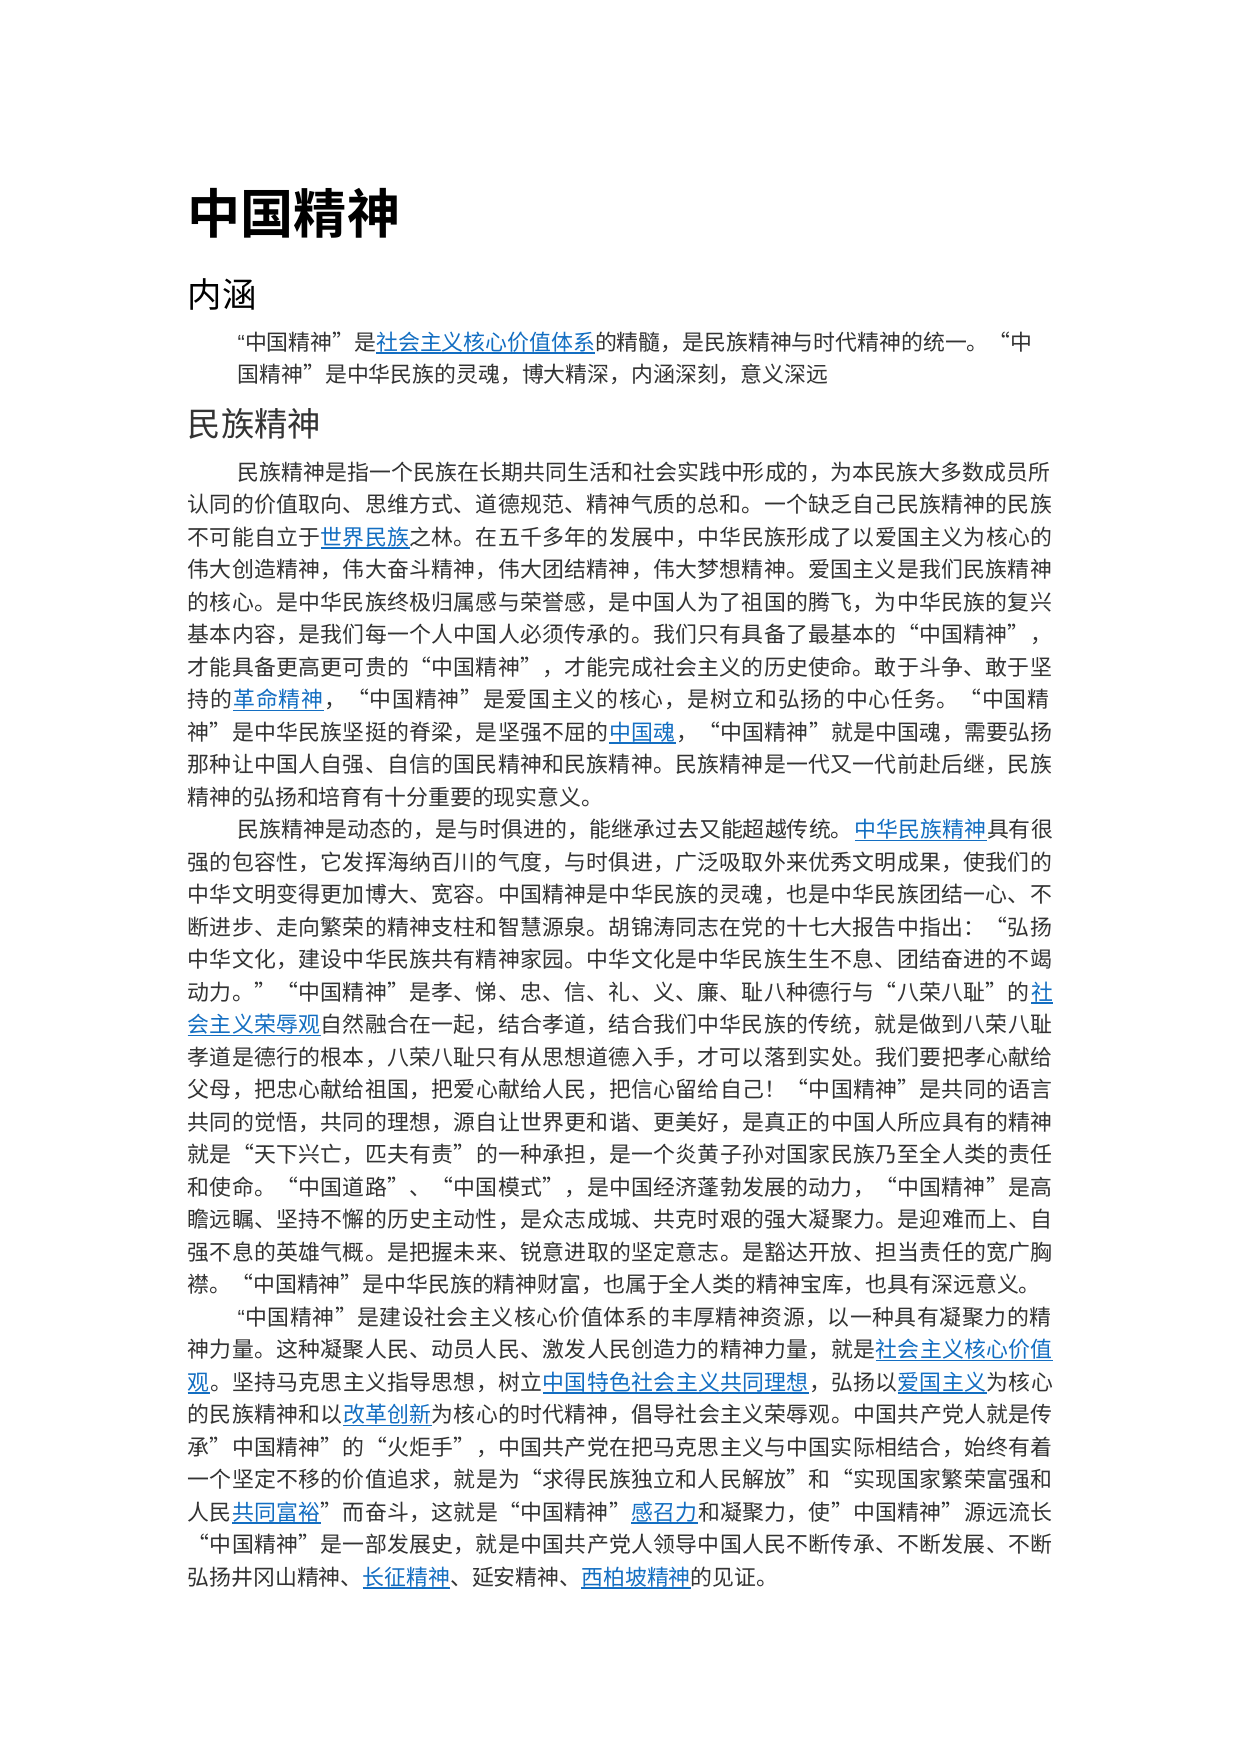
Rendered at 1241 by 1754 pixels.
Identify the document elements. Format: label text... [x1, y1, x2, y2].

text 民族精神是动态的，是与时俱进的，能继承过去又能超越传统。中华民族精神具有很强的包容性，它发挥海纳百川的气度，与时俱进，广泛吸取外来优秀文明成果，使我们的中华文明变得更加博大、宽容。中国精神是中华民族的灵魂，也是中华民族团结一心、不断进步、走向繁荣的精神支柱和智慧源泉。胡锦涛同志在党的十七大报告中指出：“弘扬中华文化，建设中华民族共有精神家园。中华文化是中华民族生生不息、团结奋进的不竭动力。”“中国精神”是孝、悌、忠、信、礼、义、廉、耻八种德行与“八荣八耻”的社会主义荣辱观自然融合在一起，结合孝道，结合我们中华民族的传统，就是做到八荣八耻；孝道是德行的根本，八荣八耻只有从思想道德入手，才可以落到实处。我们要把孝心献给父母，把忠心献给祖国，把爱心献给人民，把信心留给自己！“中国精神”是共同的语言，共同的觉悟，共同的理想，源自让世界更和谐、更美好，是真正的中国人所应具有的精神。就是“天下兴亡，匹夫有责”的一种承担，是一个炎黄子孙对国家民族乃至全人类的责任和使命。“中国道路”、“中国模式”，是中国经济蓬勃发展的动力，“中国精神”是高瞻远瞩、坚持不懈的历史主动性，是众志成城、共克时艰的强大凝聚力。是迎难而上、自强不息的英雄气概。是把握未来、锐意进取的坚定意志。是豁达开放、担当责任的宽广胸襟。“中国精神”是中华民族的精神财富，也属于全人类的精神宝库，也具有深远意义。 [187, 812, 1053, 1299]
subtitle 中国精神 [187, 162, 1053, 259]
subtitle 内涵 [187, 259, 1053, 324]
text “中国精神”是社会主义核心价值体系的精髓，是民族精神与时代精神的统一。“中国精神”是中华民族的灵魂，博大精深，内涵深刻，意义深远 [237, 324, 1053, 389]
subtitle 民族精神 [187, 389, 1053, 454]
text 民族精神是指一个民族在长期共同生活和社会实践中形成的，为本民族大多数成员所认同的价值取向、思维方式、道德规范、精神气质的总和。一个缺乏自己民族精神的民族，不可能自立于世界民族之林。在五千多年的发展中，中华民族形成了以爱国主义为核心的伟大创造精神，伟大奋斗精神，伟大团结精神，伟大梦想精神。爱国主义是我们民族精神的核心。是中华民族终极归属感与荣誉感，是中国人为了祖国的腾飞，为中华民族的复兴基本内容，是我们每一个人中国人必须传承的。我们只有具备了最基本的“中国精神”，才能具备更高更可贵的“中国精神”，才能完成社会主义的历史使命。敢于斗争、敢于坚持的革命精神，“中国精神”是爱国主义的核心，是树立和弘扬的中心任务。“中国精神”是中华民族坚挺的脊梁，是坚强不屈的中国魂，“中国精神”就是中国魂，需要弘扬那种让中国人自强、自信的国民精神和民族精神。民族精神是一代又一代前赴后继，民族精神的弘扬和培育有十分重要的现实意义。 [187, 454, 1053, 812]
text “中国精神”是建设社会主义核心价值体系的丰厚精神资源，以一种具有凝聚力的精神力量。这种凝聚人民、动员人民、激发人民创造力的精神力量，就是社会主义核心价值观。坚持马克思主义指导思想，树立中国特色社会主义共同理想，弘扬以爱国主义为核心的民族精神和以改革创新为核心的时代精神，倡导社会主义荣辱观。中国共产党人就是传承”中国精神”的“火炬手”，中国共产党在把马克思主义与中国实际相结合，始终有着一个坚定不移的价值追求，就是为“求得民族独立和人民解放”和“实现国家繁荣富强和人民共同富裕”而奋斗，这就是“中国精神”感召力和凝聚力，使”中国精神”源远流长。“中国精神”是一部发展史，就是中国共产党人领导中国人民不断传承、不断发展、不断弘扬井冈山精神、长征精神、延安精神、西柏坡精神的见证。 [187, 1299, 1053, 1592]
